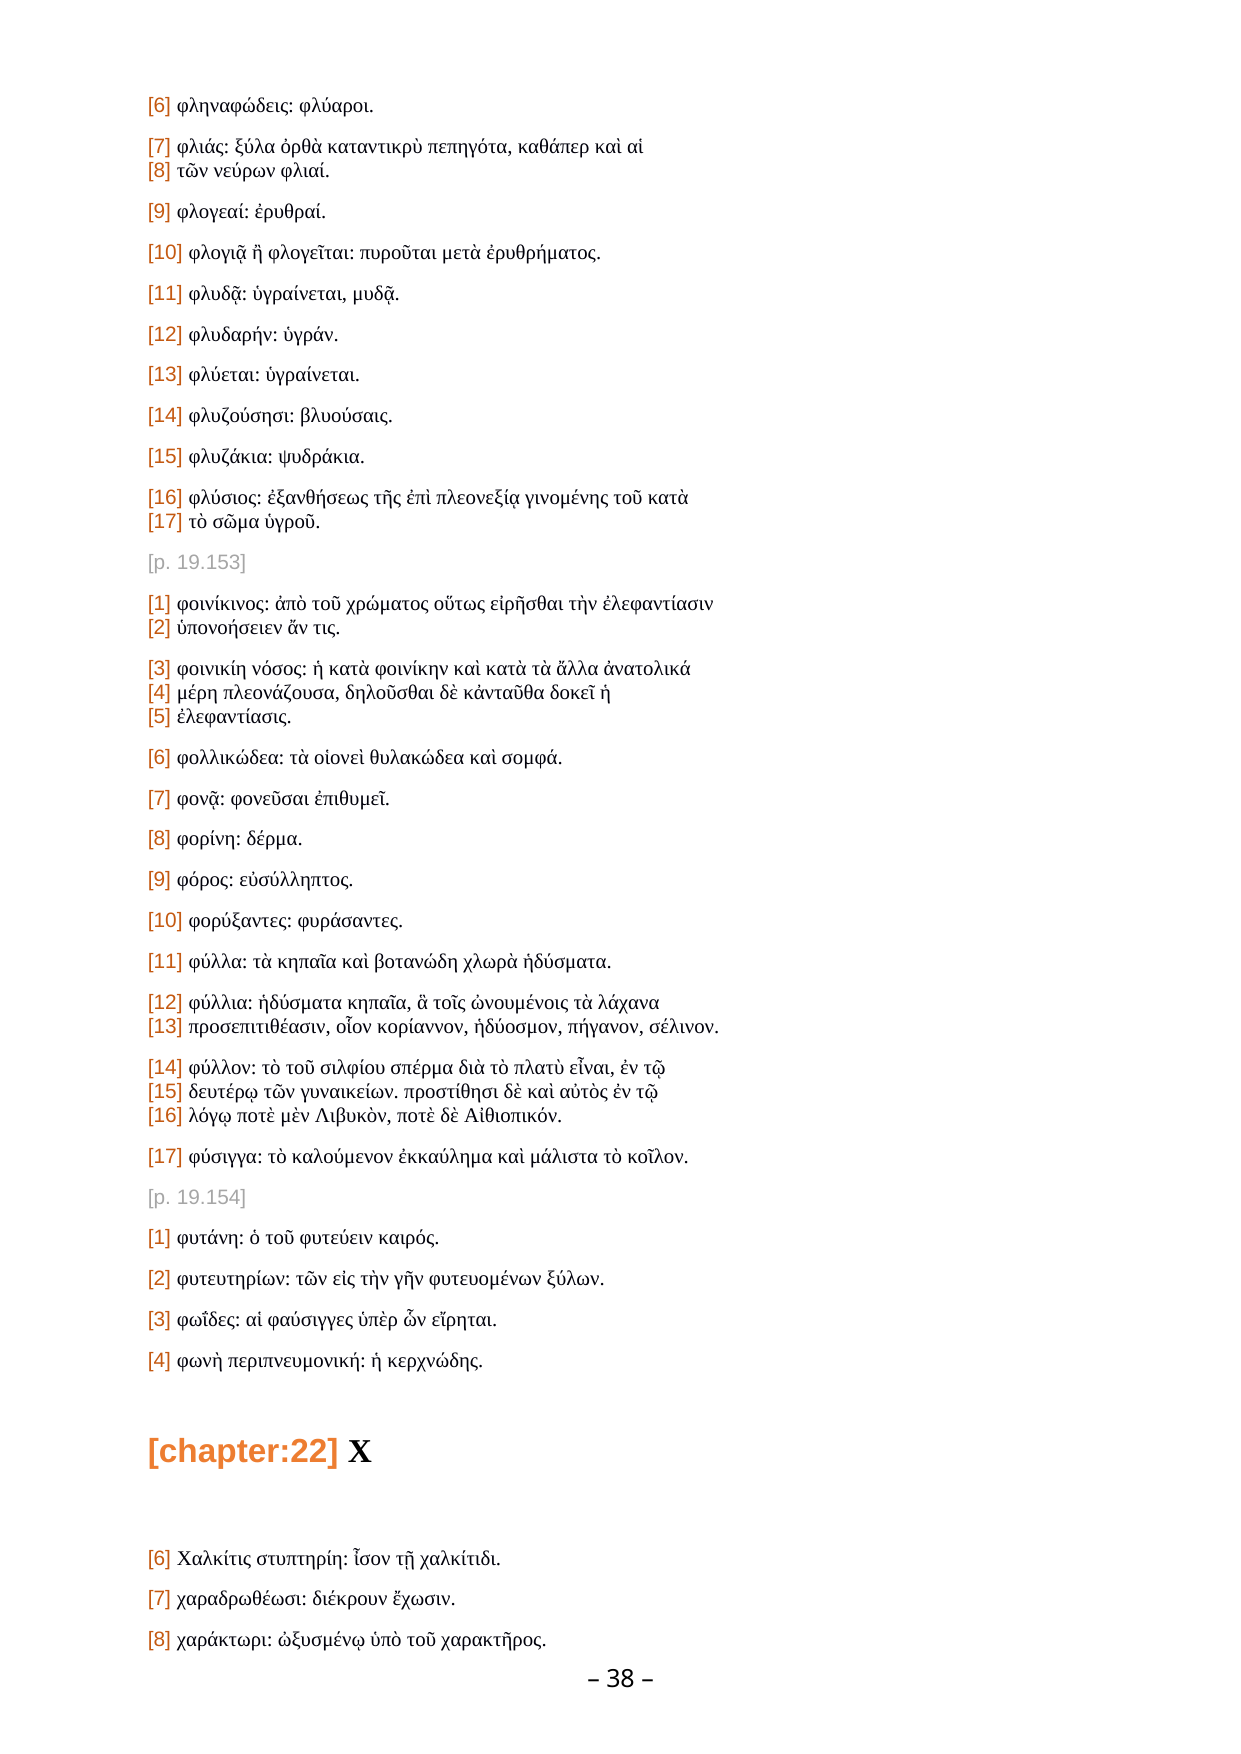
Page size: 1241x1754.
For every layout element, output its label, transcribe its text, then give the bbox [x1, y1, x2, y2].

text [17] φύσιγγα: τὸ καλούμενον ἐκκαύλημα καὶ μάλιστα τὸ κοῖλον. [148, 1144, 1092, 1168]
text [4] φωνὴ περιπνευμονική: ἡ κερχνώδης. [148, 1348, 1092, 1372]
text [7] φλιάς: ξύλα ὀρθὰ καταντικρὺ πεπηγότα, καθάπερ καὶ αἱ [8] τῶν νεύρων φλιαί. [148, 134, 1092, 182]
text [9] φόρος: εὐσύλληπτος. [148, 867, 1092, 891]
text [16] φλύσιος: ἐξανθήσεως τῆς ἐπὶ πλεονεξίᾳ γινομένης τοῦ κατὰ [17] τὸ σῶμα ὑγροῦ. [148, 485, 1092, 533]
text [14] φύλλον: τὸ τοῦ σιλφίου σπέρμα διὰ τὸ πλατὺ εἶναι, ἐν τῷ [15] δευτέρῳ τῶν γυναικείων. προστίθησι δὲ καὶ αὐτὸς ἐν τῷ [16] λόγῳ ποτὲ μὲν Λιβυκὸν, ποτὲ δὲ Αἰθιοπικόν. [148, 1054, 1092, 1127]
text [3] φοινικίη νόσος: ἡ κατὰ φοινίκην καὶ κατὰ τὰ ἄλλα ἀνατολικά [4] μέρη πλεονάζουσα, δηλοῦσθαι δὲ κἀνταῦθα δοκεῖ ἡ [5] ἐλεφαντίασις. [148, 655, 1092, 728]
text [10] φλογιᾷ ἢ φλογεῖται: πυροῦται μετὰ ἐρυθρήματος. [148, 240, 1092, 264]
text [2] φυτευτηρίων: τῶν εἰς τὴν γῆν φυτευομένων ξύλων. [148, 1266, 1092, 1290]
text [11] φλυδᾷ: ὑγραίνεται, μυδᾷ. [148, 281, 1092, 305]
text [12] φλυδαρήν: ὑγράν. [148, 321, 1092, 346]
text [11] φύλλα: τὰ κηπαῖα καὶ βοτανώδη χλωρὰ ἡδύσματα. [148, 949, 1092, 973]
text [14] φλυζούσησι: βλυούσαις. [148, 403, 1092, 427]
text [10] φορύξαντες: φυράσαντες. [148, 908, 1092, 932]
text [6] φληναφώδεις: φλύαροι. [148, 93, 1092, 117]
text [8] φορίνη: δέρμα. [148, 826, 1092, 850]
text [1] φυτάνη: ὁ τοῦ φυτεύειν καιρός. [148, 1225, 1092, 1249]
text [1] φοινίκινος: ἀπὸ τοῦ χρώματος οὕτως εἰρῆσθαι τὴν ἐλεφαντίασιν [2] ὑπονοήσειεν ἄν τις. [148, 590, 1092, 639]
text [7] χαραδρωθέωσι: διέκρουν ἔχωσιν. [148, 1586, 1092, 1610]
text [7] φονᾷ: φονεῦσαι ἐπιθυμεῖ. [148, 785, 1092, 809]
text [13] φλύεται: ὑγραίνεται. [148, 362, 1092, 386]
subtitle [chapter:22] Χ [148, 1431, 1092, 1469]
text [15] φλυζάκια: ψυδράκια. [148, 444, 1092, 468]
text [6] Χαλκίτις στυπτηρίη: ἶσον τῇ χαλκίτιδι. [148, 1521, 1092, 1569]
text [8] χαράκτωρι: ὠξυσμένῳ ὑπὸ τοῦ χαρακτῆρος. [148, 1627, 1092, 1651]
text [9] φλογεαί: ἐρυθραί. [148, 199, 1092, 223]
text [3] φωΐδες: αἱ φαύσιγγες ὑπὲρ ὧν εἴρηται. [148, 1307, 1092, 1331]
text [p. 19.153] [148, 550, 1092, 574]
text [6] φολλικώδεα: τὰ οἱονεὶ θυλακώδεα καὶ σομφά. [148, 744, 1092, 769]
text [p. 19.154] [148, 1184, 1092, 1208]
text [12] φύλλια: ἡδύσματα κηπαῖα, ἃ τοῖς ὠνουμένοις τὰ λάχανα [13] προσεπιτιθέασιν, οἷον κορίαννον, ἡδύοσμον, πήγανον, σέλινον. [148, 989, 1092, 1038]
